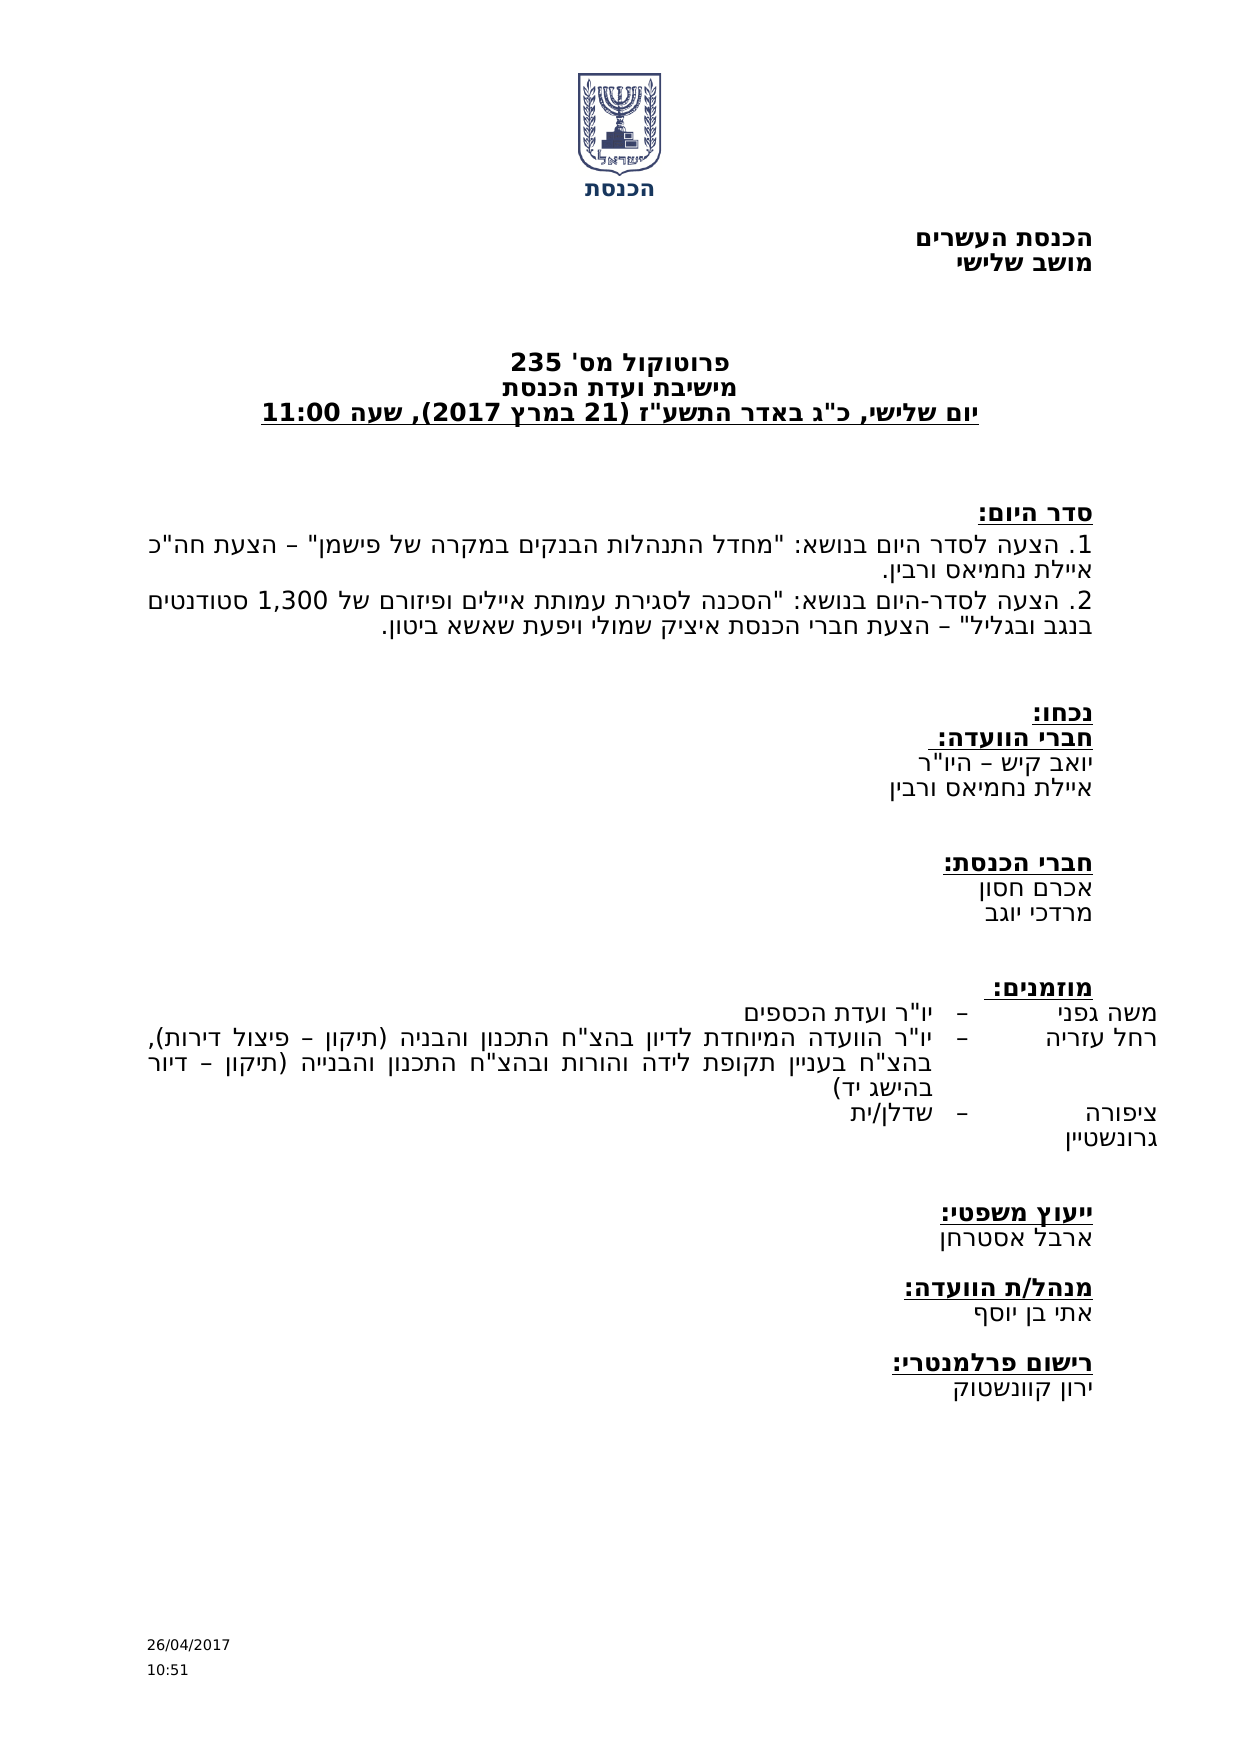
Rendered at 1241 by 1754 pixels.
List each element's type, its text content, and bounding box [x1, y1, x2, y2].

text 2. הצעה לסדר-היום בנושא: "הסכנה לסגירת עמותת איילים ופיזורם של 1,300 סטודנטים בנגב ובגליל" – הצעת חברי הכנסת איציק שמולי ויפעת שאשא ביטון. [147, 589, 1093, 639]
table_header משה גפני [980, 1002, 1169, 1027]
text יום שלישי, כ"ג באדר התשע"ז (21 במרץ 2017), שעה 11:00 [147, 402, 515, 427]
picture [578, 73, 662, 176]
text חברי הוועדה: [147, 727, 1093, 752]
table_header – [945, 1002, 979, 1027]
text יום שלישי, כ"ג באדר התשע"ז (21 במרץ 2017), שעה 11:00 [426, 402, 623, 424]
text ייעוץ משפטי: [147, 1202, 1093, 1227]
text נכחו: [147, 702, 1093, 727]
text פרוטוקול מס' 235 [147, 352, 1093, 377]
table_cell שדלן/ית [136, 1102, 944, 1152]
table_cell – [945, 1102, 979, 1152]
table_cell – [945, 1027, 979, 1102]
text מושב שלישי [147, 252, 1093, 277]
table_cell רחל עזריה [980, 1027, 1169, 1102]
text מרדכי יוגב [147, 902, 1093, 927]
table_cell ציפורה גרונשטיין [980, 1102, 1169, 1152]
text ירון קוונשטוק [147, 1377, 1093, 1402]
text הכנסת העשרים [147, 227, 1093, 252]
text סדר היום: [147, 502, 1093, 527]
text אכרם חסון [147, 877, 1093, 902]
table_cell יו"ר הוועדה המיוחדת לדיון בהצ"ח התכנון והבניה (תיקון – פיצול דירות), בהצ"ח בעניין תקופת לידה והורות ובהצ"ח התכנון והבנייה (תיקון – דיור בהישג יד) [136, 1027, 944, 1102]
text יום שלישי, כ"ג באדר התשע"ז (21 במרץ 2017), שעה 11:00 [519, 402, 1093, 427]
text איילת נחמיאס ורבין [147, 777, 1093, 802]
text מנהל/ת הוועדה: [147, 1277, 1093, 1302]
text חברי הכנסת: [147, 852, 1093, 877]
text אתי בן יוסף [147, 1302, 1093, 1327]
text יואב קיש – היו"ר [147, 752, 1093, 777]
text 1. הצעה לסדר היום בנושא: "מחדל התנהלות הבנקים במקרה של פישמן" – הצעת חה"כ איילת נחמיאס ורבין. [147, 533, 1093, 583]
text רישום פרלמנטרי: [147, 1352, 1093, 1377]
table_header יו"ר ועדת הכספים [136, 1002, 944, 1027]
text מוזמנים: [147, 977, 1093, 1002]
text ארבל אסטרחן [147, 1227, 1093, 1252]
text מישיבת ועדת הכנסת [147, 377, 1093, 402]
